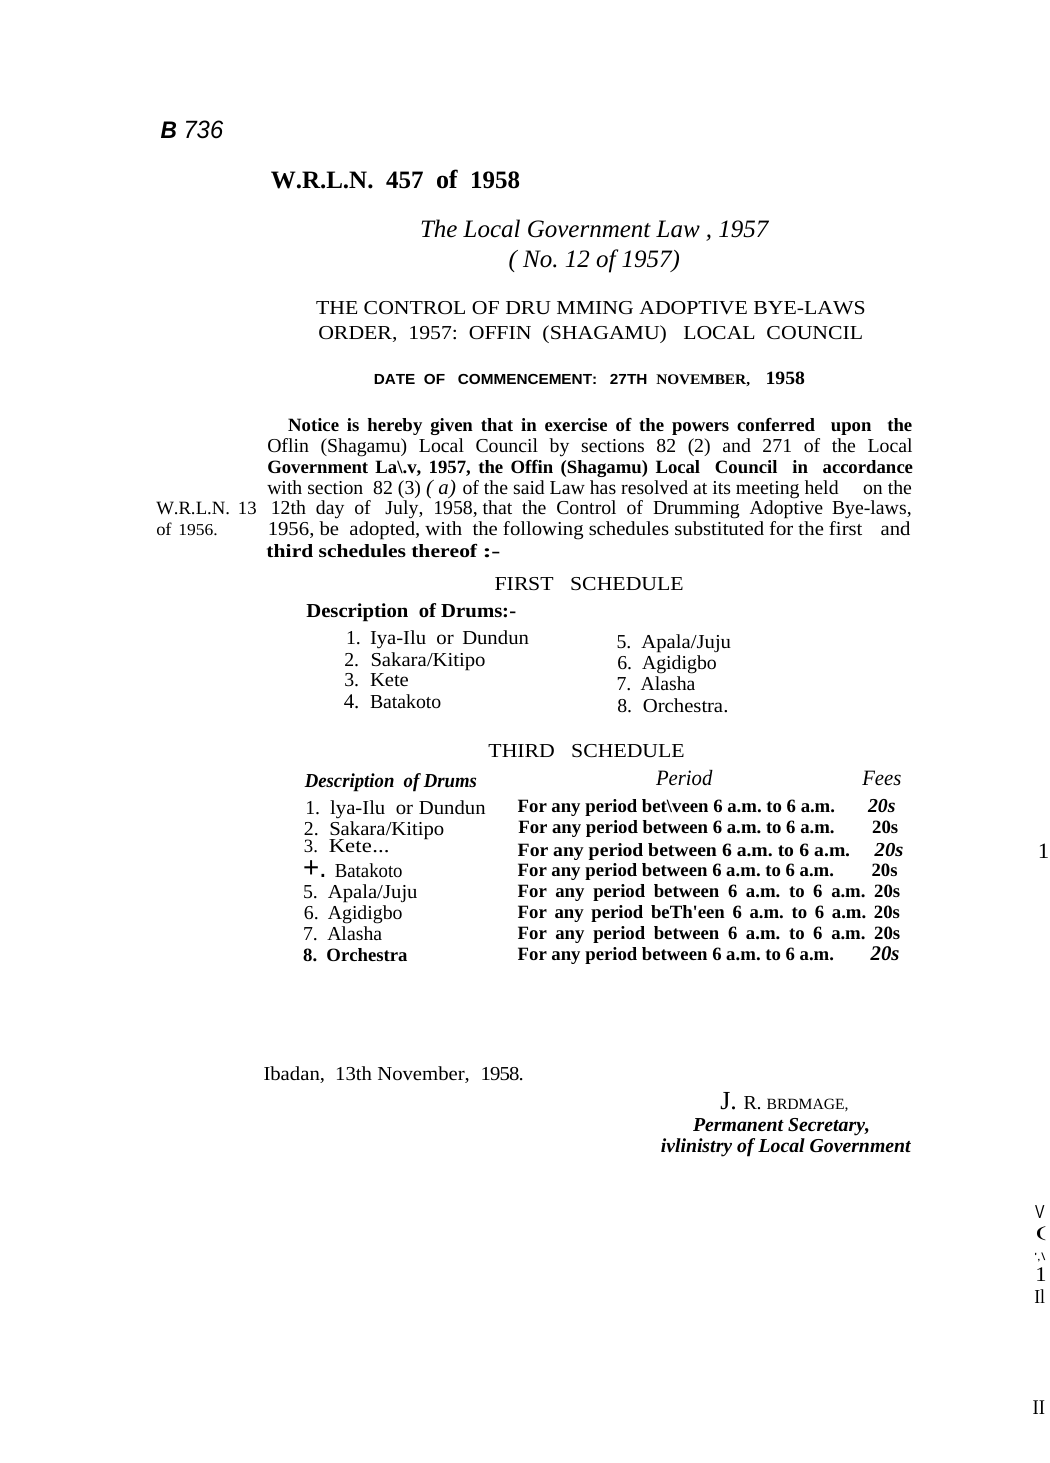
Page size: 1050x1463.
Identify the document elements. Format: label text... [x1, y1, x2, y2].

list Kete... [304, 839, 486, 856]
text Ibadan, 13th November, 1958. [263, 1062, 526, 1085]
text For any period bet\veen 6 a.m. to 6 a.m. 20s [517, 795, 1050, 817]
list Apala/Juju [616, 631, 1050, 653]
text +. Batakoto [303, 856, 486, 883]
list 13 12th day of July, 1958, that the Control of Drumming Adoptive Bye-laws, [156, 498, 1050, 518]
list Agidigbo [304, 903, 486, 924]
list Iya-Ilu or Dundun [346, 627, 529, 649]
text FIRST SCHEDULE [492, 572, 686, 594]
text For any period between 6 a.m. to 6 a.m. 20s [518, 817, 1050, 838]
text Description of Drums:- [306, 599, 1050, 622]
text Notice is hereby given that in exercise of the powers conferred upon the Oflin (Shagamu) Local Council by sections 82 (2) and 271 of the Local Government La\.v, 1957, the Offin (Shagamu) Local Council in accordance with section 82 (3) ( a) of the said Law has resolved at its meeting held on the [267, 414, 914, 498]
subtitle Description of Drums [304, 769, 486, 792]
list Sakara/Kitipo [344, 649, 529, 670]
text third schedules thereof :- [266, 540, 1050, 561]
text Il [144, 1286, 1045, 1308]
text For any period between 6 a.m. to 6 a.m. 20s For any period beTh'een 6 a.m. to 6 a.m. 20s For any period between 6 a.m. to 6 a.m. 20s For any period between 6 a.m. to 6 a.m. 20s [517, 880, 901, 964]
text J. R. BRDMAGE, [718, 1087, 851, 1115]
text The Local Government Law , 1957 ( No. 12 of 1957) [418, 214, 769, 273]
text THIRD SCHEDULE [488, 738, 1050, 761]
text 8. Orchestra [303, 945, 486, 966]
list Kete [344, 670, 529, 691]
subtitle II [144, 1395, 1045, 1419]
text V [144, 1201, 1044, 1223]
list Batakoto [343, 691, 529, 713]
list Apala/Juju [303, 883, 486, 903]
text DATE OF COMMENCEMENT: 27TH NOVEMBER, 1958 [310, 367, 868, 389]
text W.R.L.N. 457 of 1958 [271, 164, 1050, 194]
text For any period between 6 a.m. to 6 a.m. 20s [517, 861, 1050, 880]
text of 1956. 1956, be adopted, with the following schedules substituted for the first and [156, 518, 1050, 540]
subtitle Permanent Secretary, ivlinistry of Local Government [661, 1115, 939, 1156]
text ( [144, 1223, 1046, 1241]
text B 736 [160, 115, 224, 144]
text THE CONTROL OF DRU MMING ADOPTIVE BYE-LAWS ORDER, 1957: OFFIN (SHAGAMU) LOCAL COUNCIL [313, 296, 868, 344]
list lya-Ilu or Dundun [305, 796, 486, 818]
text 1 [144, 1263, 1046, 1286]
text For any period between 6 a.m. to 6 a.m. 20s 1 [517, 838, 1050, 861]
list Alasha [303, 924, 486, 945]
text Period Fees [507, 765, 1050, 790]
list Alasha [616, 673, 1050, 694]
list Orchestra. [617, 694, 1050, 716]
list Sakara/Kitipo [304, 818, 486, 839]
list Agidigbo [617, 653, 1050, 673]
